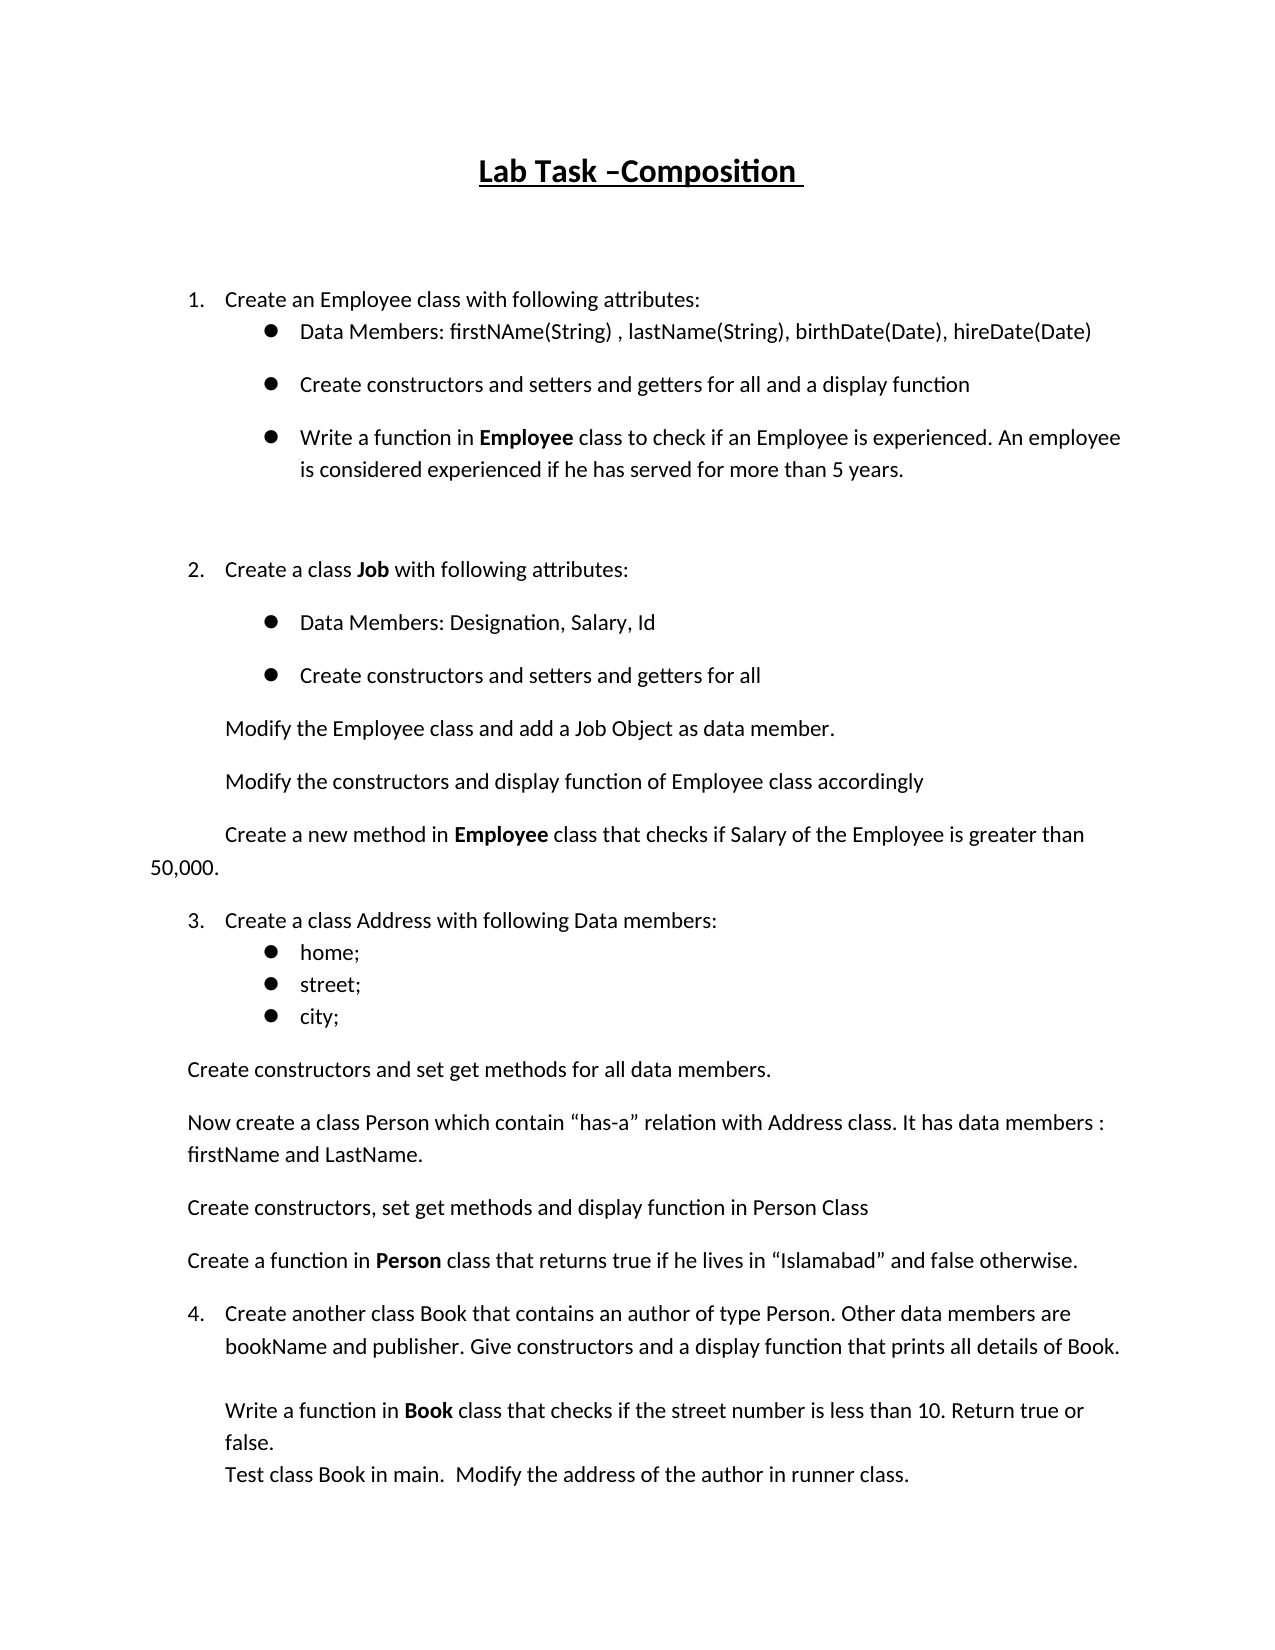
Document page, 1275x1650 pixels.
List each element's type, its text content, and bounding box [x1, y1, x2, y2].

list Create an Employee class with following attributes: [187, 285, 1125, 313]
list Create constructors and setters and getters for all [262, 661, 1125, 689]
text Modify the Employee class and add a Job Object as data member. [225, 714, 1125, 742]
list city; [262, 1002, 1125, 1030]
list street; [262, 970, 1125, 998]
text Create constructors, set get methods and display function in Person Class [150, 1193, 1125, 1222]
text Lab Task –Composition [150, 150, 1125, 191]
list Write a function in Book class that checks if the street number is less than 10. Return true or false. [225, 1396, 1125, 1456]
list Create a class Address with following Data members: [187, 906, 1125, 934]
list Test class Book in main. Modify the address of the author in runner class. [225, 1461, 1125, 1488]
list Create another class Book that contains an author of type Person. Other data members are bookName and publisher. Give constructors and a display function that prints all details of Book. [187, 1299, 1125, 1360]
list Data Members: firstNAme(String) , lastName(String), birthDate(Date), hireDate(Date) [262, 317, 1125, 345]
list home; [262, 938, 1125, 966]
text Create constructors and set get methods for all data members. [150, 1055, 1125, 1083]
list Create a class Job with following attributes: [187, 555, 1125, 583]
list Write a function in Employee class to check if an Employee is experienced. An employee is considered experienced if he has served for more than 5 years. [262, 423, 1125, 484]
text Create a new method in Employee class that checks if Salary of the Employee is greater than 50,000. [150, 821, 1125, 881]
text Now create a class Person which contain “has-a” relation with Address class. It has data members : firstName and LastName. [187, 1108, 1125, 1168]
text Modify the constructors and display function of Employee class accordingly [225, 767, 1125, 796]
text Create a function in Person class that returns true if he lives in “Islamabad” and false otherwise. [150, 1247, 1125, 1274]
list Data Members: Designation, Salary, Id [262, 608, 1125, 636]
list Create constructors and setters and getters for all and a display function [262, 370, 1125, 398]
